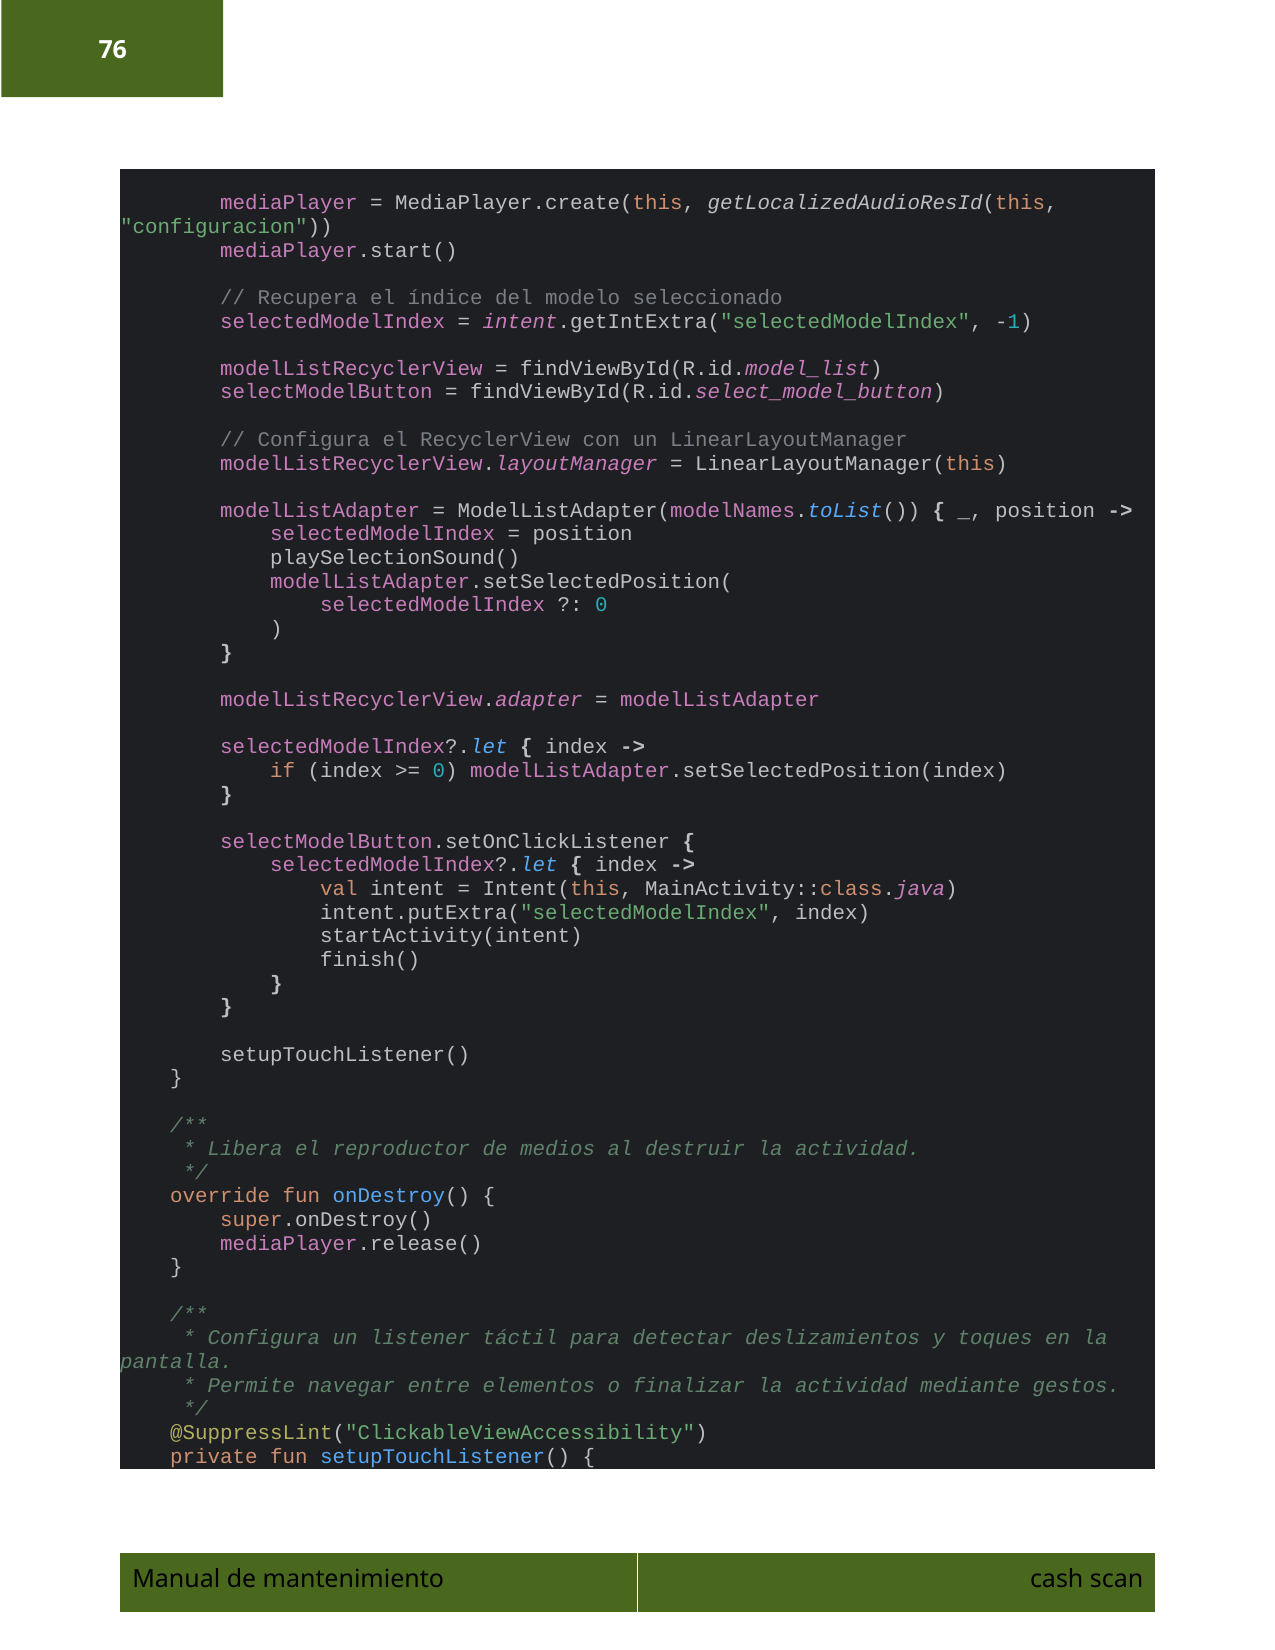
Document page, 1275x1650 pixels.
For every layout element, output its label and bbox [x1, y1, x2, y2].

text [120, 169, 1155, 1469]
